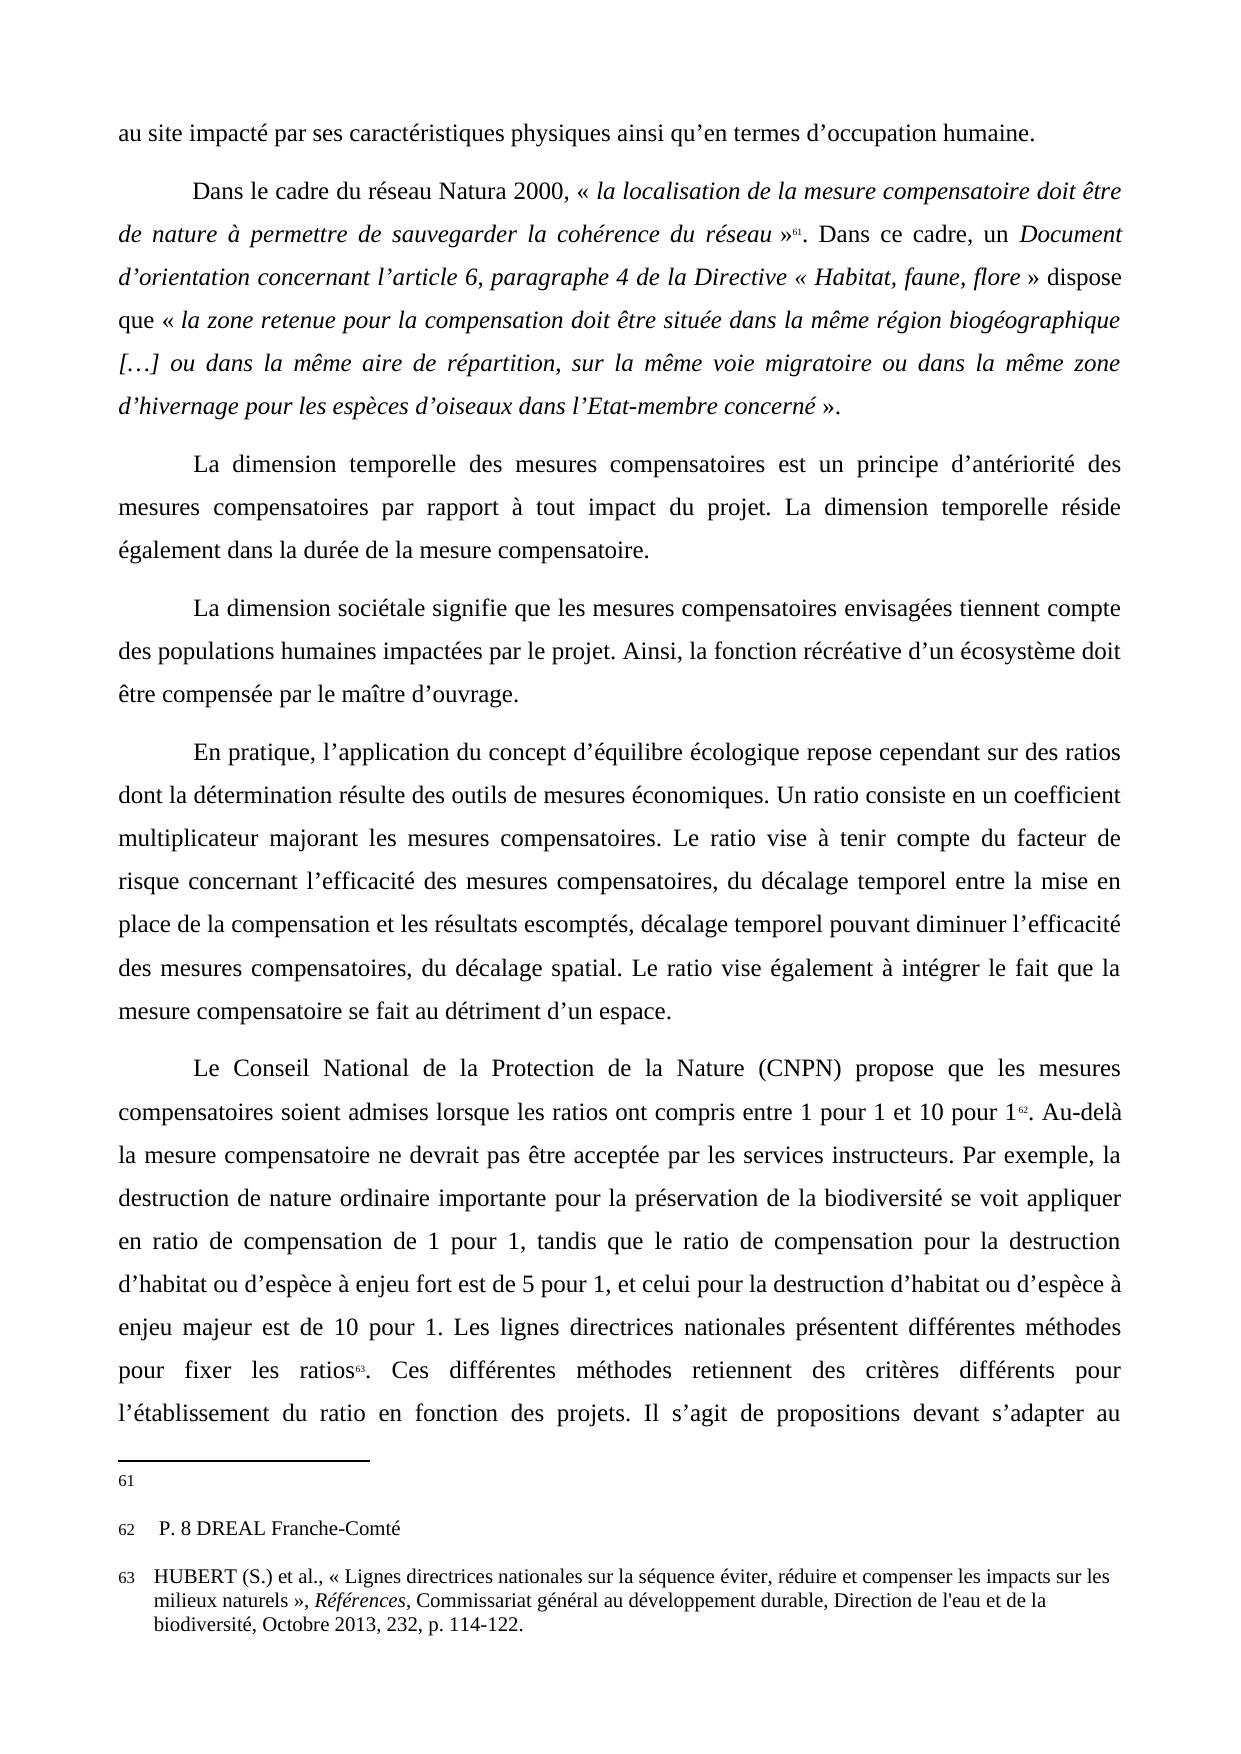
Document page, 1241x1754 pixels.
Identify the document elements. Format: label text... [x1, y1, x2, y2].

text La dimension temporelle des mesures compensatoires est un principe d’antériorité des mesures compensatoires par rapport à tout impact du projet. La dimension temporelle réside également dans la durée de la mesure compensatoire. [118, 449, 1122, 564]
text En pratique, l’application du concept d’équilibre écologique repose cependant sur des ratios dont la détermination résulte des outils de mesures économiques. Un ratio consiste en un coefficient multiplicateur majorant les mesures compensatoires. Le ratio vise à tenir compte du facteur de risque concernant l’efficacité des mesures compensatoires, du décalage temporel entre la mise en place de la compensation et les résultats escomptés, décalage temporel pouvant diminuer l’efficacité des mesures compensatoires, du décalage spatial. Le ratio vise également à intégrer le fait que la mesure compensatoire se fait au détriment d’un espace. [118, 737, 1122, 1024]
text La dimension sociétale signifie que les mesures compensatoires envisagées tiennent compte des populations humaines impactées par le projet. Ainsi, la fonction récréative d’un écosystème doit être compensée par le maître d’ouvrage. [118, 593, 1122, 708]
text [118, 118, 1122, 147]
text Dans le cadre du réseau Natura 2000, « la localisation de la mesure compensatoire doit être de nature à permettre de sauvegarder la cohérence du réseau ». Dans ce cadre, un Document d’orientation concernant l’article 6, paragraphe 4 de la Directive « Habitat, faune, flore » dispose que « la zone retenue pour la compensation doit être située dans la même région biogéographique […] ou dans la même aire de répartition, sur la même voie migratoire ou dans la même zone d’hivernage pour les espèces d’oiseaux dans l’Etat-membre concerné ». [118, 176, 1122, 420]
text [118, 1053, 1122, 1427]
